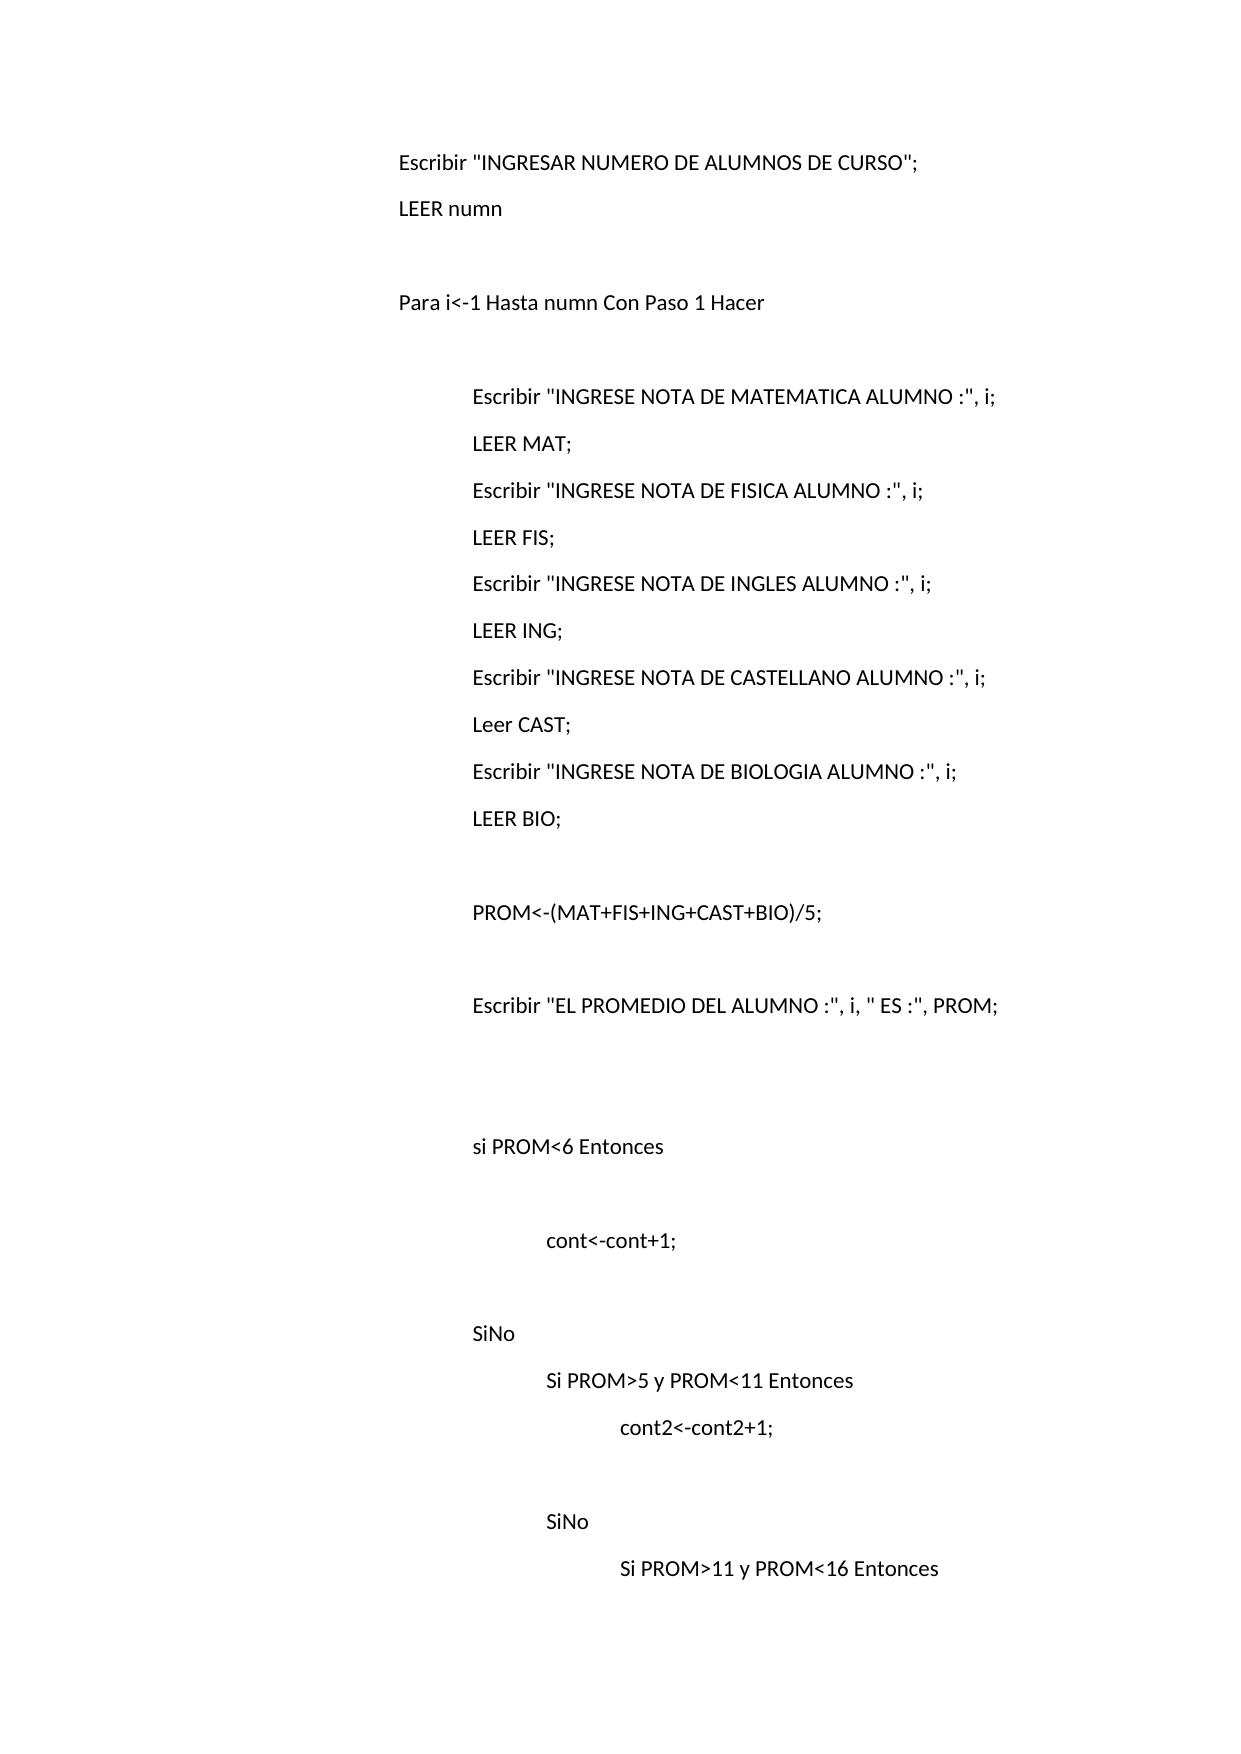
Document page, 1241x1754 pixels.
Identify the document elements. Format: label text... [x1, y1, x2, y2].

text LEER FIS; [177, 523, 1063, 551]
text Escribir "INGRESAR NUMERO DE ALUMNOS DE CURSO"; [177, 148, 1063, 176]
text cont2<-cont2+1; [177, 1413, 1063, 1441]
text LEER BIO; [177, 804, 1063, 832]
text LEER numn [177, 194, 1063, 222]
text Escribir "INGRESE NOTA DE MATEMATICA ALUMNO :", i; [177, 382, 1063, 410]
text LEER MAT; [177, 429, 1063, 457]
text si PROM<6 Entonces [177, 1132, 1063, 1160]
text Si PROM>11 y PROM<16 Entonces [177, 1554, 1063, 1582]
text Leer CAST; [177, 710, 1063, 738]
text SiNo [177, 1507, 1063, 1535]
text cont<-cont+1; [177, 1226, 1063, 1254]
text SiNo [177, 1319, 1063, 1347]
text Escribir "INGRESE NOTA DE FISICA ALUMNO :", i; [177, 476, 1063, 504]
text Escribir "EL PROMEDIO DEL ALUMNO :", i, " ES :", PROM; [177, 991, 1063, 1019]
text Para i<-1 Hasta numn Con Paso 1 Hacer [177, 288, 1063, 316]
text Si PROM>5 y PROM<11 Entonces [177, 1366, 1063, 1394]
text Escribir "INGRESE NOTA DE INGLES ALUMNO :", i; [177, 569, 1063, 597]
text Escribir "INGRESE NOTA DE BIOLOGIA ALUMNO :", i; [177, 757, 1063, 785]
text PROM<-(MAT+FIS+ING+CAST+BIO)/5; [177, 898, 1063, 926]
text LEER ING; [177, 616, 1063, 644]
text Escribir "INGRESE NOTA DE CASTELLANO ALUMNO :", i; [177, 663, 1063, 691]
